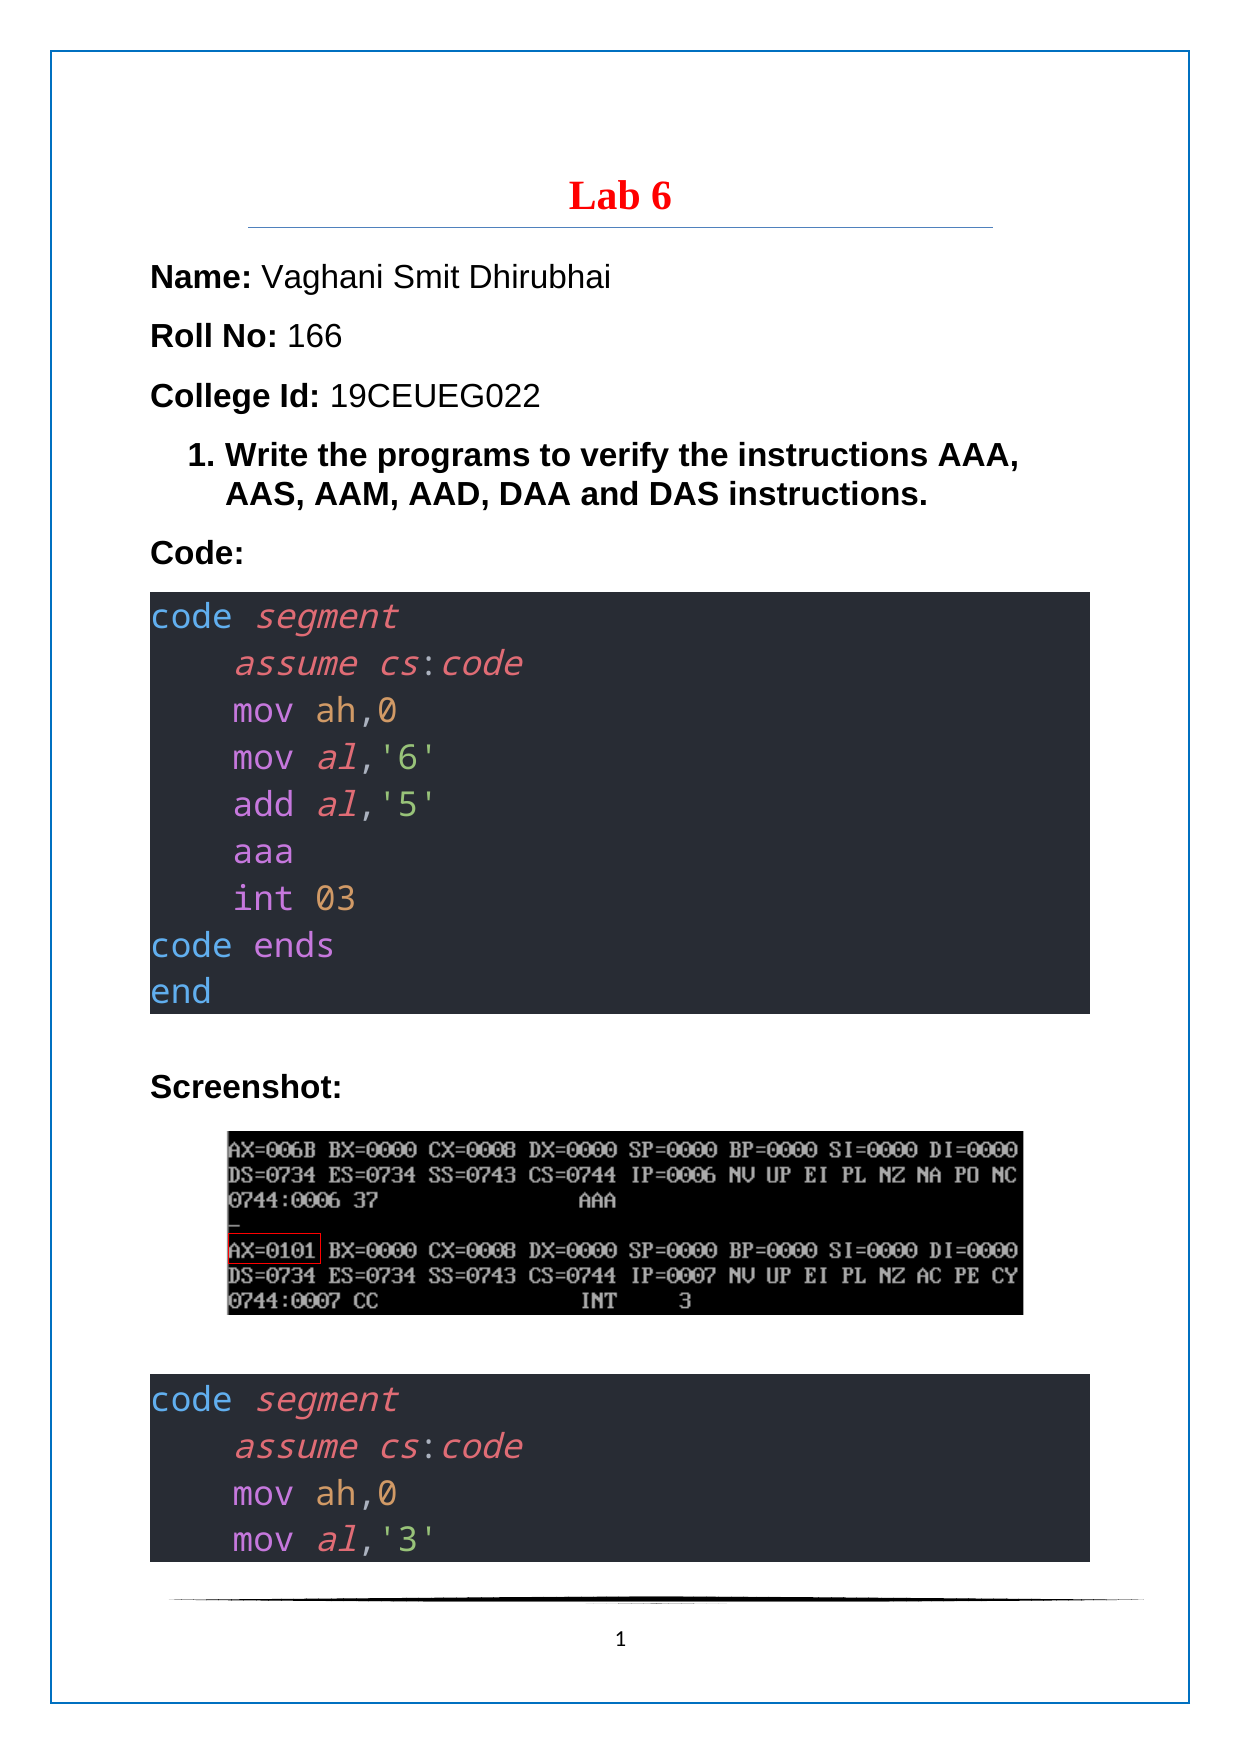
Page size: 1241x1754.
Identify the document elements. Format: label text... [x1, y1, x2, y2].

text end [150, 967, 1090, 1014]
picture [168, 1596, 1144, 1604]
text mov al,'6' [150, 733, 1090, 779]
text assume cs:code [150, 1421, 1090, 1468]
text int 03 [150, 873, 1090, 920]
text Lab 6 [247, 171, 993, 228]
text Code: [150, 533, 1090, 571]
text Name: Vaghani Smit Dhirubhai [150, 257, 1090, 296]
text mov ah,0 [150, 1468, 1090, 1515]
list Write the programs to verify the instructions AAA, AAS, AAM, AAD, DAA and DAS instructions. [187, 435, 1090, 512]
text Roll No: 166 [150, 317, 1090, 355]
text College Id: 19CEUEG022 [150, 376, 1090, 414]
text Screenshot: [150, 1067, 1090, 1105]
text mov al,'3' [150, 1515, 1090, 1562]
text code segment [150, 592, 1090, 639]
text code ends [150, 920, 1090, 967]
text add al,'5' [150, 779, 1090, 826]
text aaa [150, 826, 1090, 873]
text code segment [150, 1374, 1090, 1421]
picture [226, 1131, 1024, 1315]
text assume cs:code [150, 639, 1090, 686]
text mov ah,0 [150, 686, 1090, 733]
